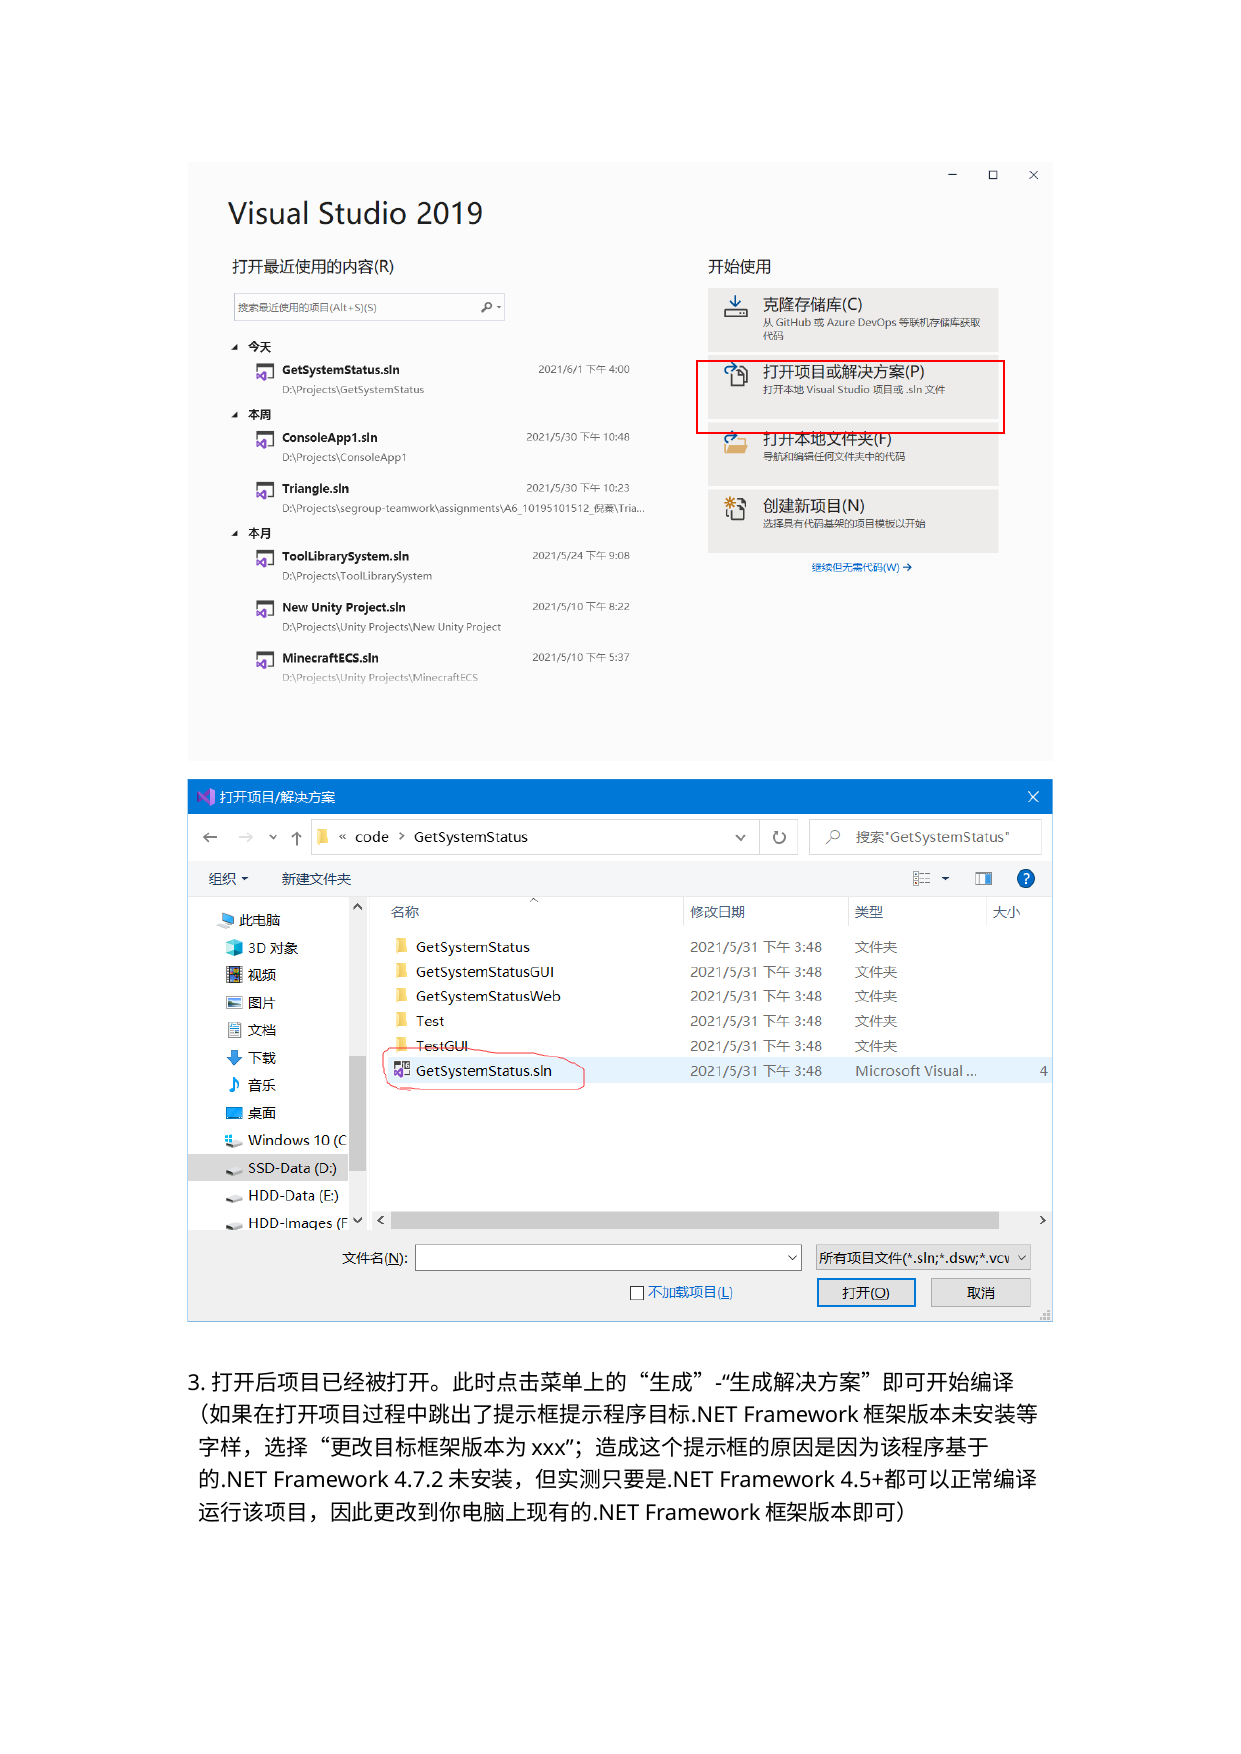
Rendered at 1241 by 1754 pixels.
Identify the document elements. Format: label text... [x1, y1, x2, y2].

text （如果在打开项目过程中跳出了提示框提示程序目标.NET Framework框架版本未安装等字样，选择“更改目标框架版本为xxx”；造成这个提示框的原因是因为该程序基于的.NET Framework 4.7.2未安装，但实测只要是.NET Framework 4.5+都可以正常编译运行该项目，因此更改到你电脑上现有的.NET Framework框架版本即可） [187, 1397, 1053, 1527]
text 3. 打开后项目已经被打开。此时点击菜单上的“生成”-“生成解决方案”即可开始编译 [187, 1364, 1053, 1397]
picture [187, 779, 1053, 1322]
